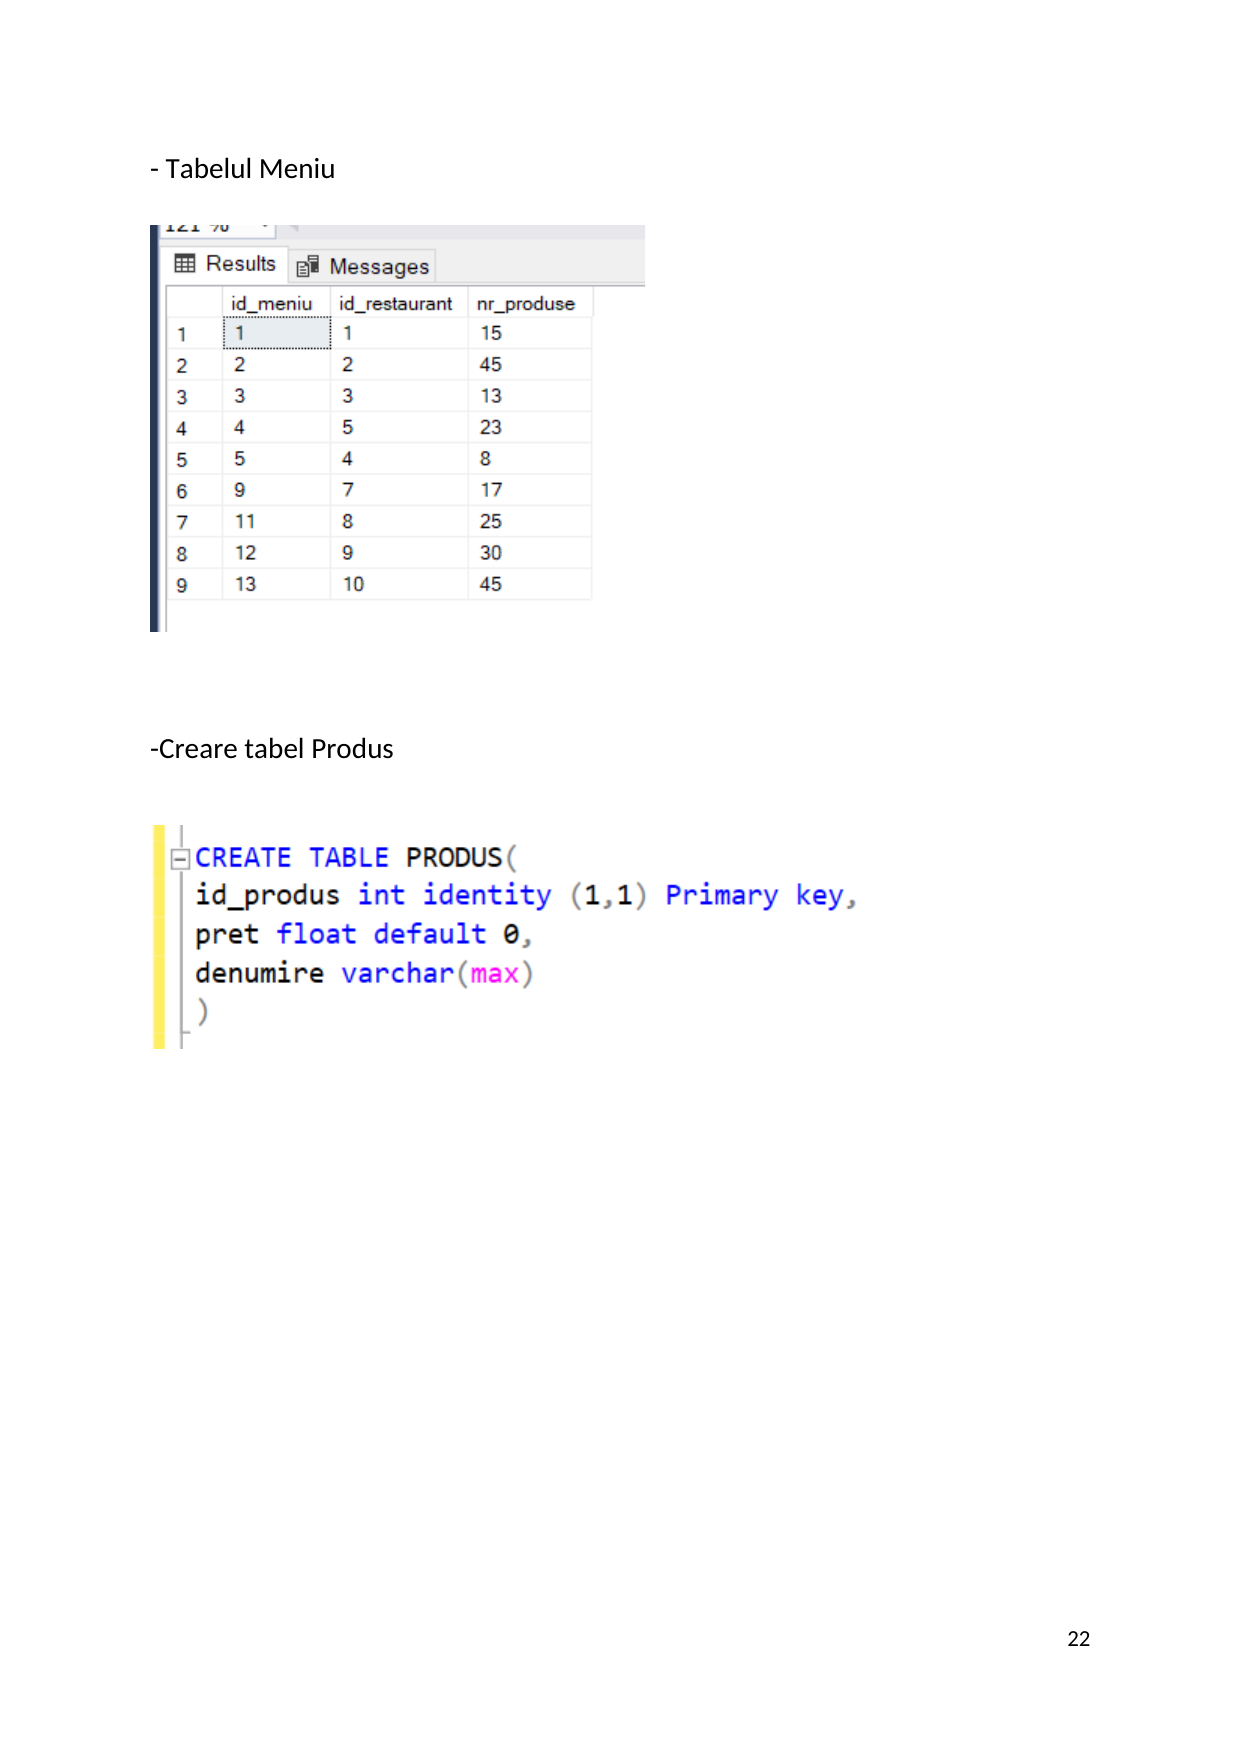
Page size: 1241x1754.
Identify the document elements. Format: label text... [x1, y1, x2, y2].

text - Tabelul Meniu [150, 150, 1090, 186]
picture [150, 225, 646, 632]
text -Creare tabel Produs [150, 730, 1090, 766]
picture [150, 825, 911, 1049]
